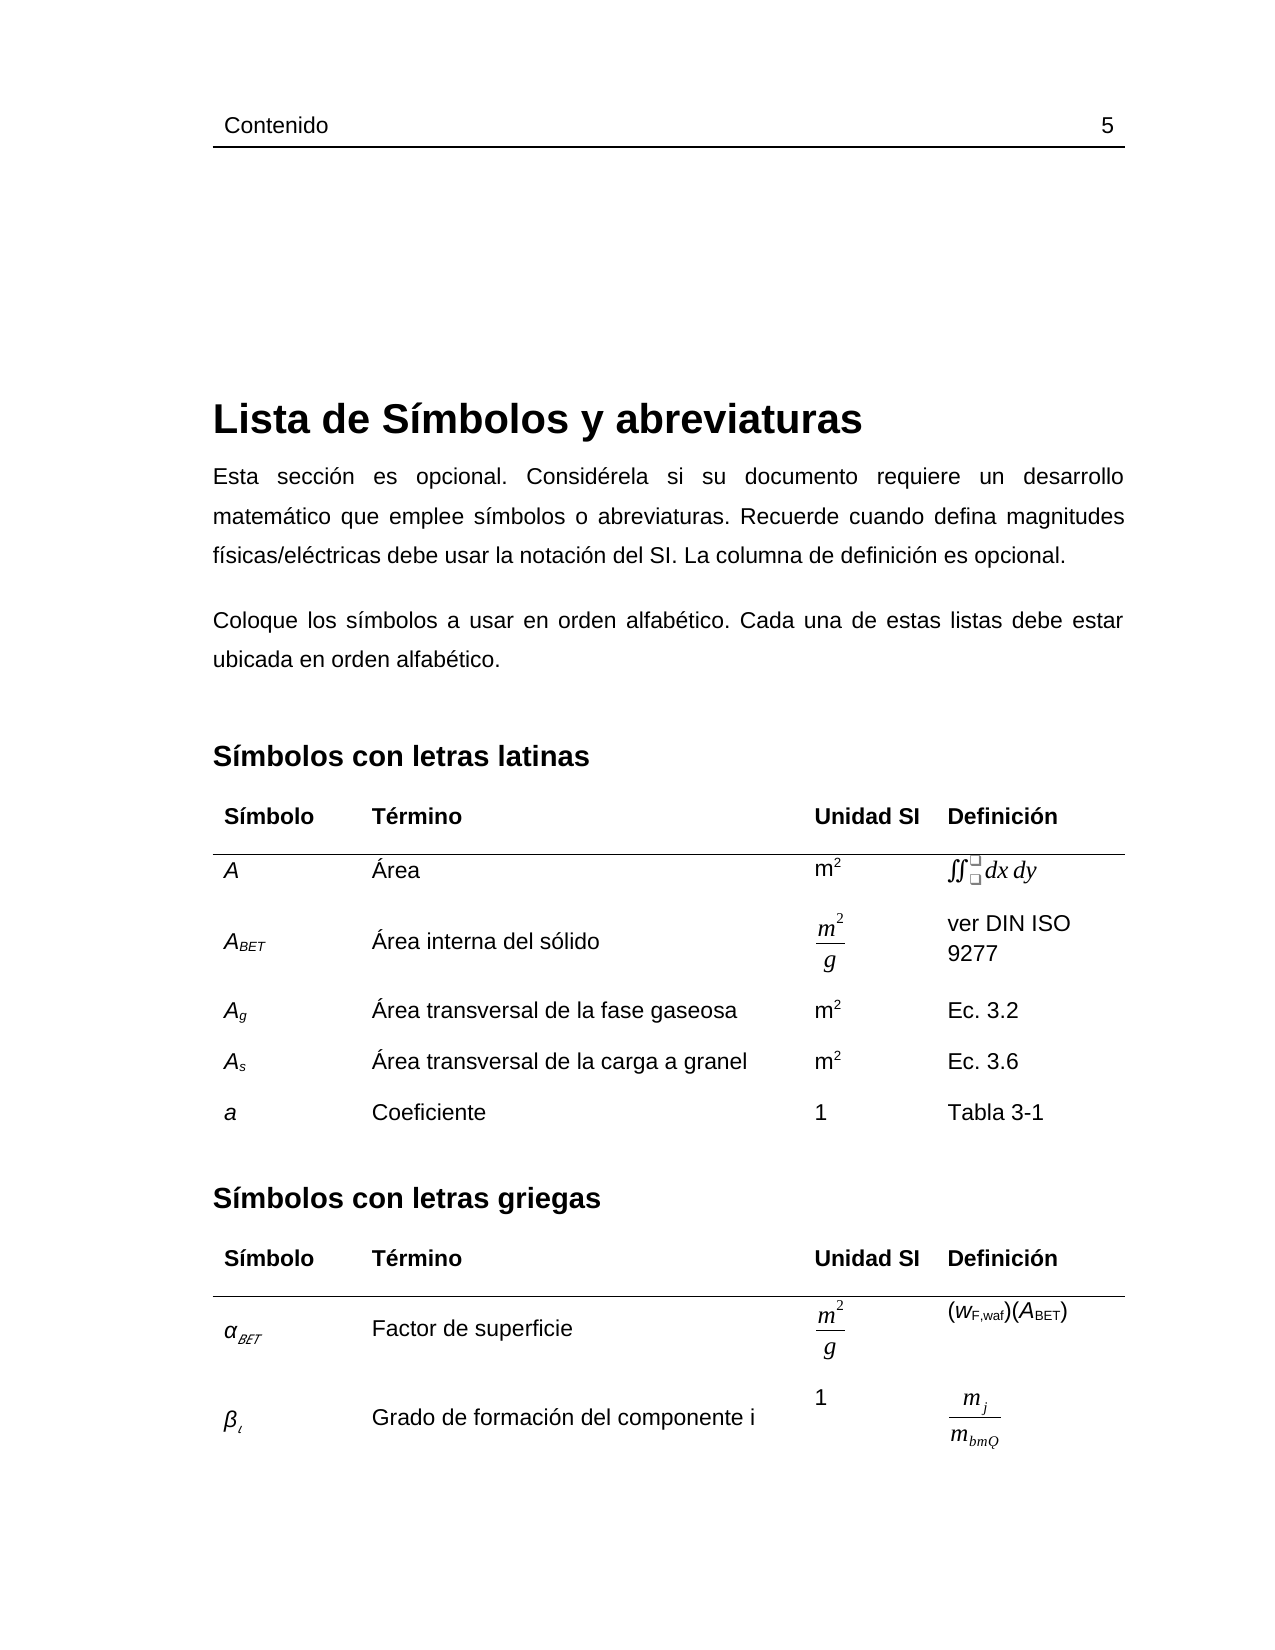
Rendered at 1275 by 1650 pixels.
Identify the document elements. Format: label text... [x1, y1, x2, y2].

text Esta sección es opcional. Considérela si su documento requiere un desarrollo matemático que emplee símbolos o abreviaturas. Recuerde cuando defina magnitudes físicas/eléctricas debe usar la notación del SI. La columna de definición es opcional. [213, 463, 1125, 568]
table_cell Ec. 3.6 [936, 1048, 1125, 1099]
table_cell a [213, 1099, 360, 1150]
table_cell βι [213, 1384, 360, 1475]
text Símbolos con letras griegas [213, 1181, 1125, 1214]
table_cell Área transversal de la fase gaseosa [360, 997, 803, 1048]
table_cell (wF,waf)(ABET) [936, 1297, 1125, 1384]
table_cell A [213, 855, 360, 910]
table_cell αΒΕΤ [213, 1297, 360, 1384]
table_cell ABET [213, 910, 360, 997]
table_cell [803, 1297, 936, 1384]
table_header Término [360, 803, 803, 854]
table_cell Área interna del sólido [360, 910, 803, 997]
table_header Definición [936, 803, 1125, 854]
table_cell Tabla 3-1 [936, 1099, 1125, 1150]
table_cell 1 [803, 1384, 936, 1475]
table_cell [803, 910, 936, 997]
text Lista de Símbolos y abreviaturas [213, 394, 1125, 442]
text Coloque los símbolos a usar en orden alfabético. Cada una de estas listas debe estar ubicada en orden alfabético. [213, 607, 1125, 672]
table_cell m2 [803, 1048, 936, 1099]
table_cell m2 [803, 997, 936, 1048]
table_header Unidad SI [803, 803, 936, 854]
table_header Definición [936, 1245, 1125, 1296]
table_header Término [360, 1245, 803, 1296]
table_cell As [213, 1048, 360, 1099]
text Símbolos con letras latinas [213, 739, 1125, 773]
table_cell Área transversal de la carga a granel [360, 1048, 803, 1099]
table_cell Área [360, 855, 803, 910]
table_cell Coeficiente [360, 1099, 803, 1150]
table_cell [936, 855, 1125, 910]
table_cell [936, 1384, 1125, 1475]
table_cell Ec. 3.2 [936, 997, 1125, 1048]
table_header Unidad SI [803, 1245, 936, 1296]
table_cell Grado de formación del componente i [360, 1384, 803, 1475]
table_header Símbolo [213, 1245, 360, 1296]
table_cell ver DIN ISO 9277 [936, 910, 1125, 997]
table_cell Ag [213, 997, 360, 1048]
table_header Símbolo [213, 803, 360, 854]
table_cell 1 [803, 1099, 936, 1150]
table_cell Factor de superficie [360, 1297, 803, 1384]
table_cell m2 [803, 855, 936, 910]
